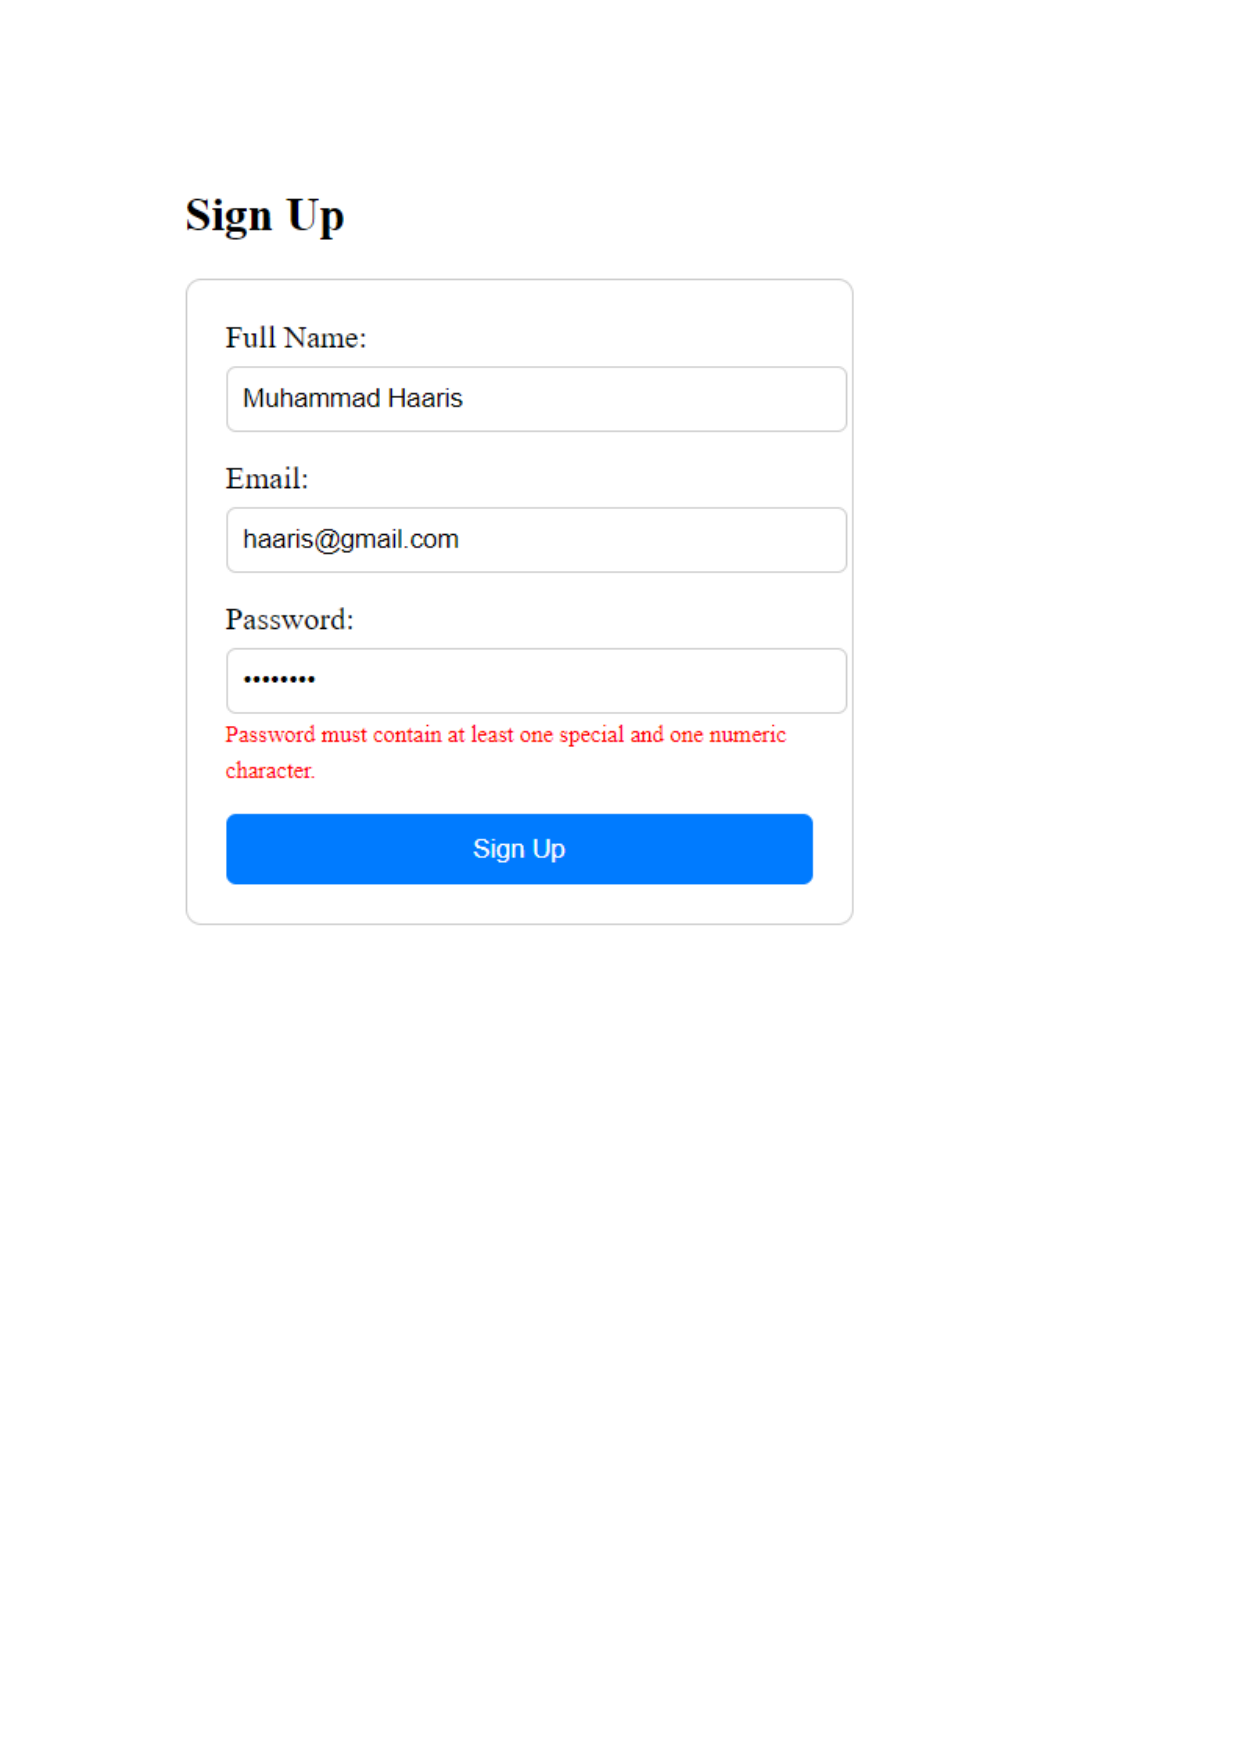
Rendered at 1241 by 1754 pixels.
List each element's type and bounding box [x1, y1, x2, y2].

picture [150, 150, 929, 1013]
